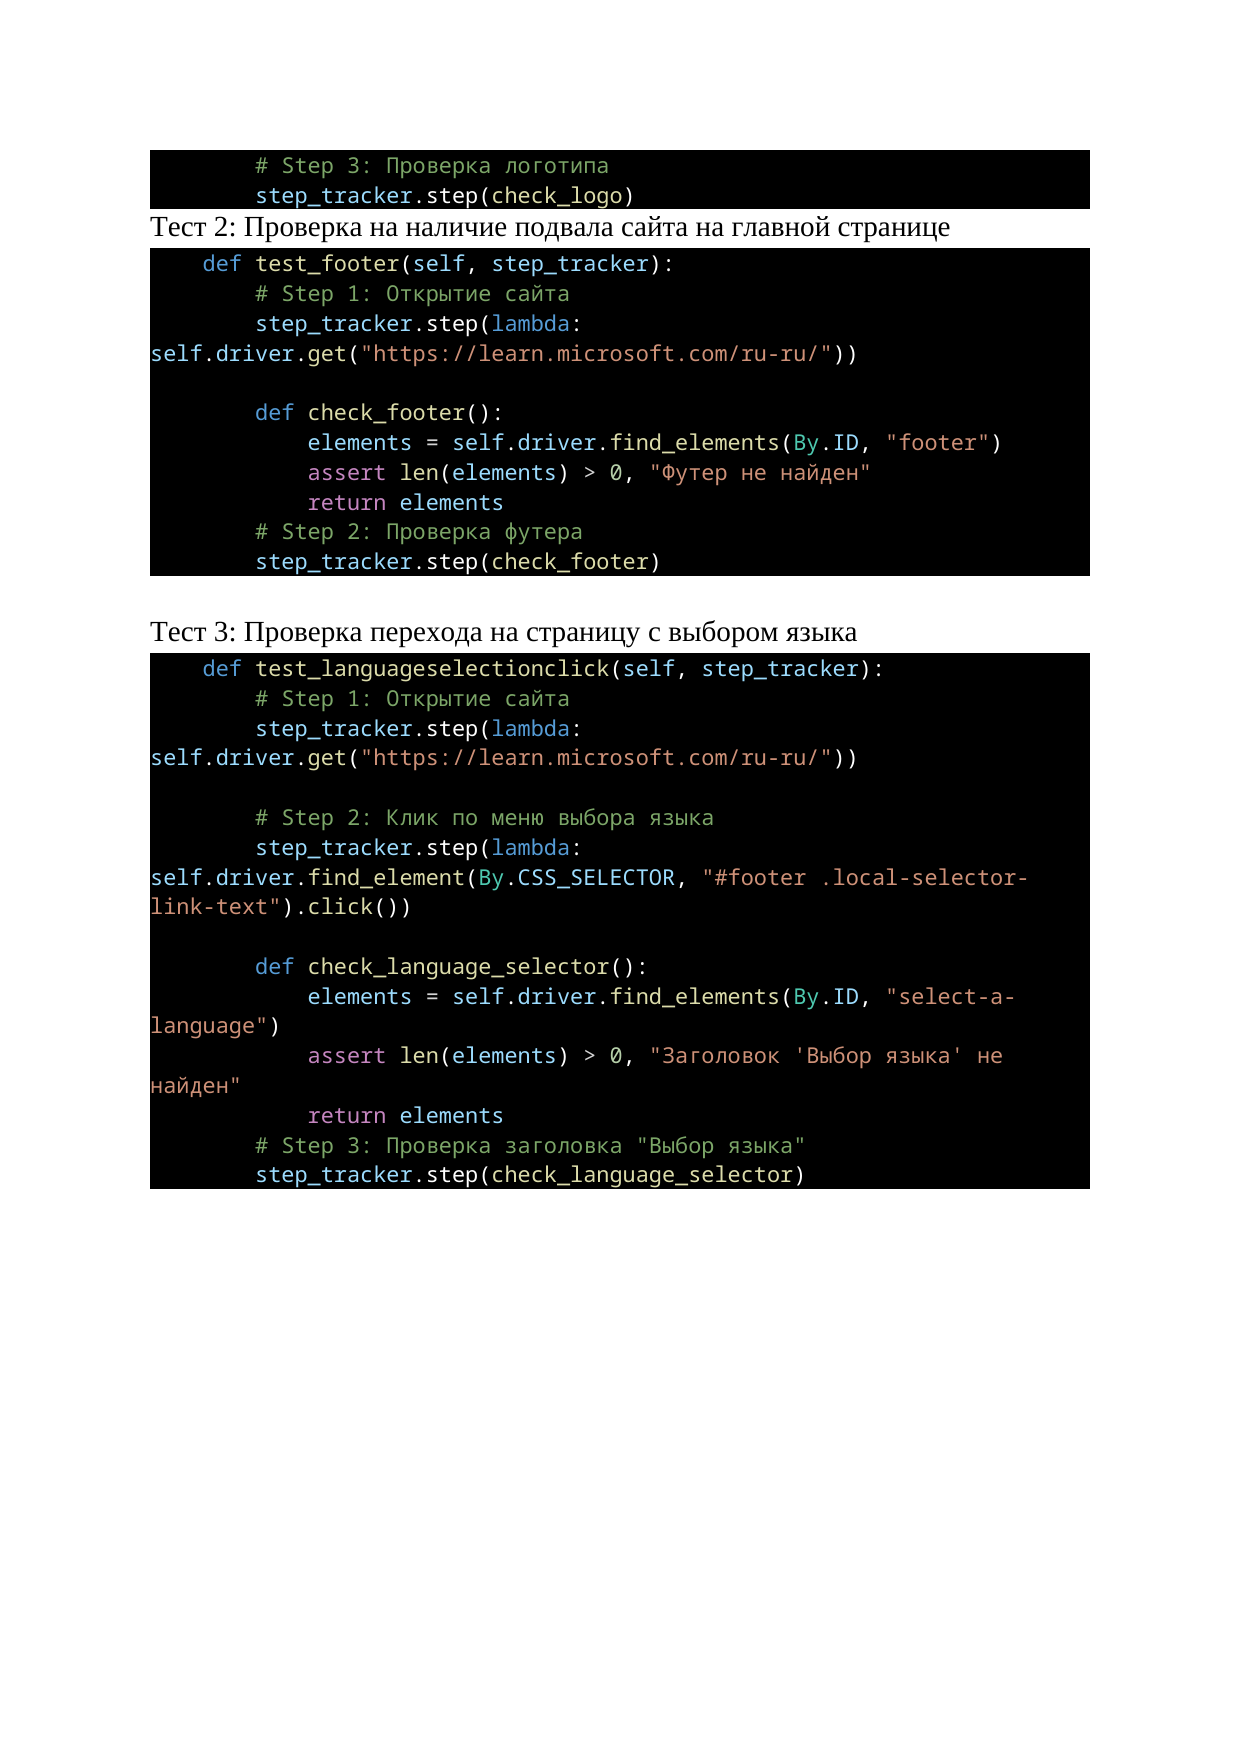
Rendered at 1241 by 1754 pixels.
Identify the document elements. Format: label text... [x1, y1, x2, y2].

text return elements [150, 1100, 1090, 1129]
text step_tracker.step(lambda: self.driver.get("https://learn.microsoft.com/ru-ru/")) [150, 308, 1090, 367]
text assert len(elements) > 0, "Футер не найден" [150, 457, 1090, 486]
text # Step 1: Открытие сайта [150, 278, 1090, 308]
text Тест 2: Проверка на наличие подвала сайта на главной странице [150, 209, 1090, 243]
text elements = self.driver.find_elements(By.ID, "footer") [150, 427, 1090, 457]
text step_tracker.step(check_language_selector) [150, 1159, 1090, 1189]
text Тест 3: Проверка перехода на страницу с выбором языка [150, 614, 1090, 648]
text def check_footer(): [150, 397, 1090, 427]
text step_tracker.step(check_footer) [150, 546, 1090, 576]
text def test_languageselectionclick(self, step_tracker): [150, 653, 1090, 683]
text # Step 3: Проверка заголовка "Выбор языка" [150, 1129, 1090, 1159]
text step_tracker.step(check_logo) [150, 180, 1090, 209]
text def test_footer(self, step_tracker): [150, 248, 1090, 278]
text assert len(elements) > 0, "Заголовок 'Выбор языка' не найден" [150, 1040, 1090, 1100]
text step_tracker.step(lambda: self.driver.find_element(By.CSS_SELECTOR, "#footer .local-selector-link-text").click()) [150, 832, 1090, 921]
text step_tracker.step(lambda: self.driver.get("https://learn.microsoft.com/ru-ru/")) [150, 712, 1090, 772]
text def check_language_selector(): [150, 951, 1090, 981]
text return elements [150, 486, 1090, 516]
text # Step 3: Проверка логотипа [150, 150, 1090, 180]
text elements = self.driver.find_elements(By.ID, "select-a-language") [150, 981, 1090, 1040]
text # Step 1: Открытие сайта [150, 683, 1090, 712]
text # Step 2: Проверка футера [150, 516, 1090, 546]
text # Step 2: Клик по меню выбора языка [150, 802, 1090, 832]
